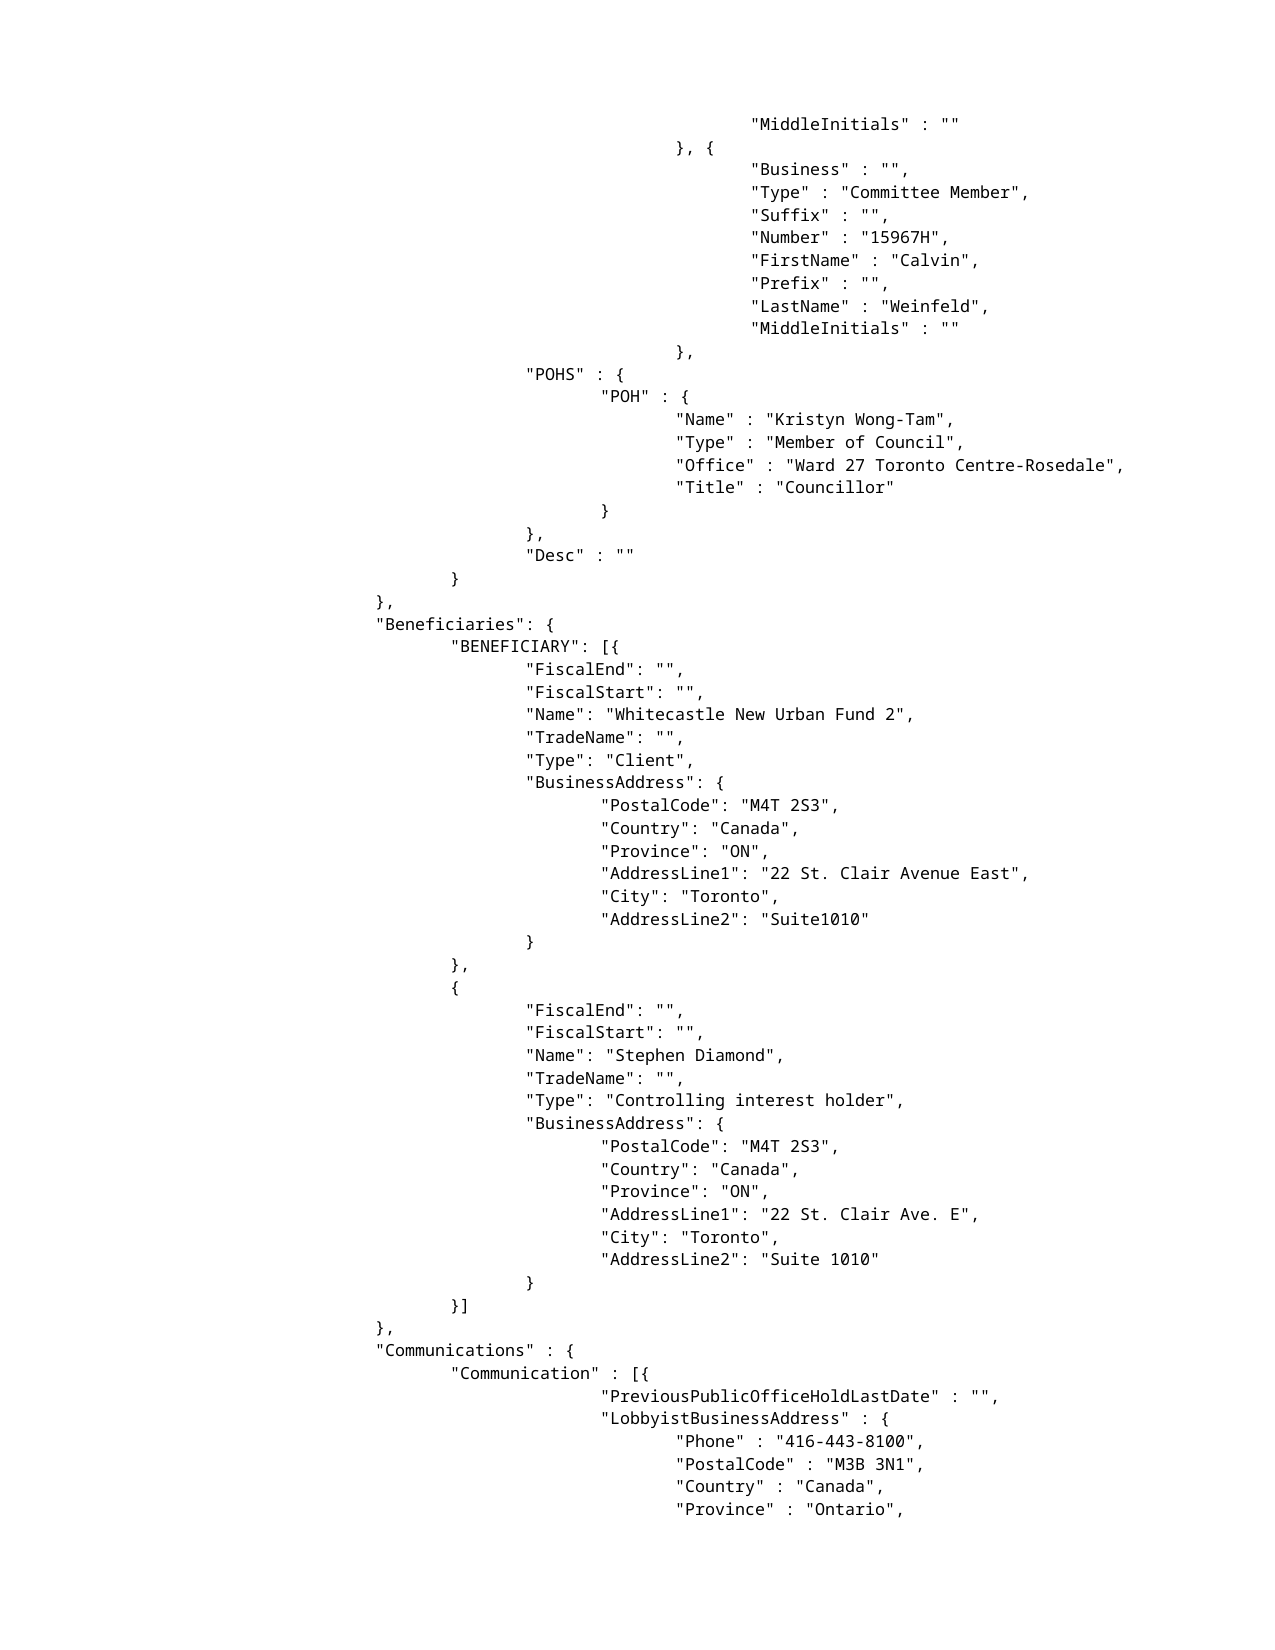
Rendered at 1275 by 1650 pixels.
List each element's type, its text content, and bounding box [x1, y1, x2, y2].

text "Beneficiaries": { [150, 612, 1125, 635]
text "Prefix" : "", [150, 271, 1125, 294]
text "BENEFICIARY": [{ [150, 635, 1125, 657]
text "Name" : "Kristyn Wong-Tam", [150, 408, 1125, 430]
text "Phone" : "416-443-8100", [150, 1429, 1125, 1452]
text "Type" : "Committee Member", [150, 181, 1125, 203]
text "Type": "Client", [150, 748, 1125, 771]
text }, [150, 521, 1125, 544]
text "City": "Toronto", [150, 1225, 1125, 1248]
text "AddressLine1": "22 St. Clair Avenue East", [150, 862, 1125, 884]
text "AddressLine1": "22 St. Clair Ave. E", [150, 1202, 1125, 1225]
text }, { [150, 135, 1125, 158]
text "City": "Toronto", [150, 884, 1125, 907]
text "TradeName": "", [150, 726, 1125, 748]
text } [150, 498, 1125, 521]
text "Type": "Controlling interest holder", [150, 1089, 1125, 1112]
text "FiscalEnd": "", [150, 657, 1125, 680]
text "LobbyistBusinessAddress" : { [150, 1407, 1125, 1429]
text "Province": "ON", [150, 839, 1125, 862]
text "Type" : "Member of Council", [150, 430, 1125, 453]
text } [150, 567, 1125, 589]
text "Country" : "Canada", [150, 1475, 1125, 1498]
text "Province" : "Ontario", [150, 1498, 1125, 1520]
text "LastName" : "Weinfeld", [150, 294, 1125, 317]
text }, [150, 339, 1125, 362]
text "Name": "Stephen Diamond", [150, 1043, 1125, 1066]
text "Suffix" : "", [150, 203, 1125, 226]
text "Province": "ON", [150, 1180, 1125, 1202]
text "MiddleInitials" : "" [150, 112, 1125, 135]
text "TradeName": "", [150, 1066, 1125, 1089]
text "Office" : "Ward 27 Toronto Centre-Rosedale", [150, 453, 1125, 476]
text "FiscalStart": "", [150, 680, 1125, 703]
text "Name": "Whitecastle New Urban Fund 2", [150, 703, 1125, 726]
text "Number" : "15967H", [150, 226, 1125, 249]
text "BusinessAddress": { [150, 1112, 1125, 1134]
text "FirstName" : "Calvin", [150, 249, 1125, 271]
text "PostalCode": "M4T 2S3", [150, 794, 1125, 816]
text "Desc" : "" [150, 544, 1125, 567]
text "Country": "Canada", [150, 1157, 1125, 1180]
text "Communications" : { [150, 1339, 1125, 1361]
text "MiddleInitials" : "" [150, 317, 1125, 339]
text "Communication" : [{ [150, 1361, 1125, 1384]
text { [150, 975, 1125, 998]
text }, [150, 953, 1125, 975]
text "POH" : { [150, 385, 1125, 408]
text "Title" : "Councillor" [150, 476, 1125, 498]
text "PostalCode" : "M3B 3N1", [150, 1452, 1125, 1475]
text "FiscalEnd": "", [150, 998, 1125, 1021]
text "Country": "Canada", [150, 816, 1125, 839]
text }] [150, 1293, 1125, 1316]
text } [150, 1271, 1125, 1293]
text }, [150, 1316, 1125, 1339]
text "Business" : "", [150, 158, 1125, 181]
text } [150, 930, 1125, 953]
text "PreviousPublicOfficeHoldLastDate" : "", [150, 1384, 1125, 1407]
text }, [150, 589, 1125, 612]
text "AddressLine2": "Suite 1010" [150, 1248, 1125, 1271]
text "AddressLine2": "Suite1010" [150, 907, 1125, 930]
text "FiscalStart": "", [150, 1021, 1125, 1043]
text "POHS" : { [150, 362, 1125, 385]
text "PostalCode": "M4T 2S3", [150, 1134, 1125, 1157]
text "BusinessAddress": { [150, 771, 1125, 794]
